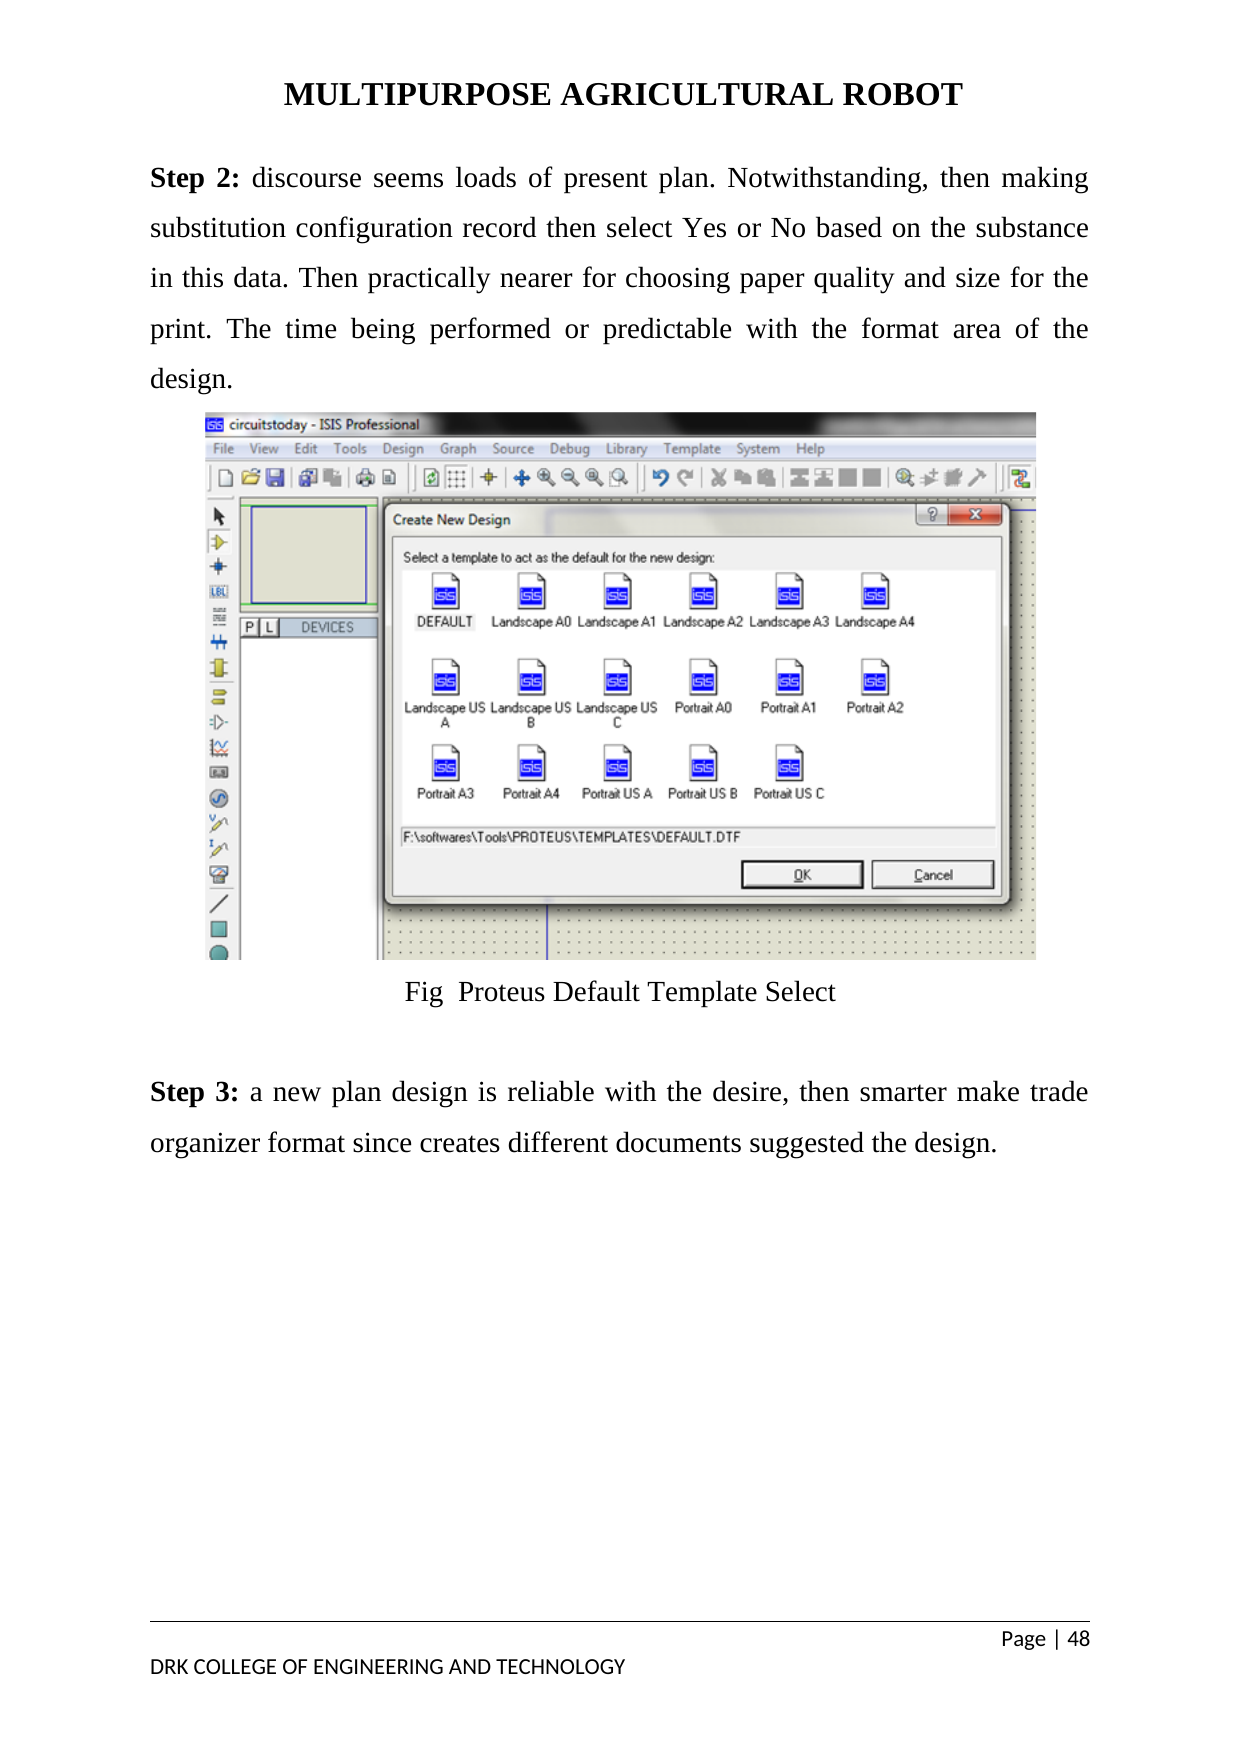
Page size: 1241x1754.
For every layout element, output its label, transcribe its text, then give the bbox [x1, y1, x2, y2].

text Fig Proteus Default Template Select [150, 974, 1090, 1007]
text Step 3: a new plan design is reliable with the desire, then smarter make trade organizer format since creates different documents suggested the design. [150, 1074, 1090, 1158]
text Step 2: discourse seems loads of present plan. Notwithstanding, then making substitution configuration record then select Yes or No based on the substance in this data. Then practically nearer for choosing paper quality and size for the print. The time being performed or predictable with the format area of the design. [150, 160, 1090, 394]
picture [204, 411, 1037, 960]
